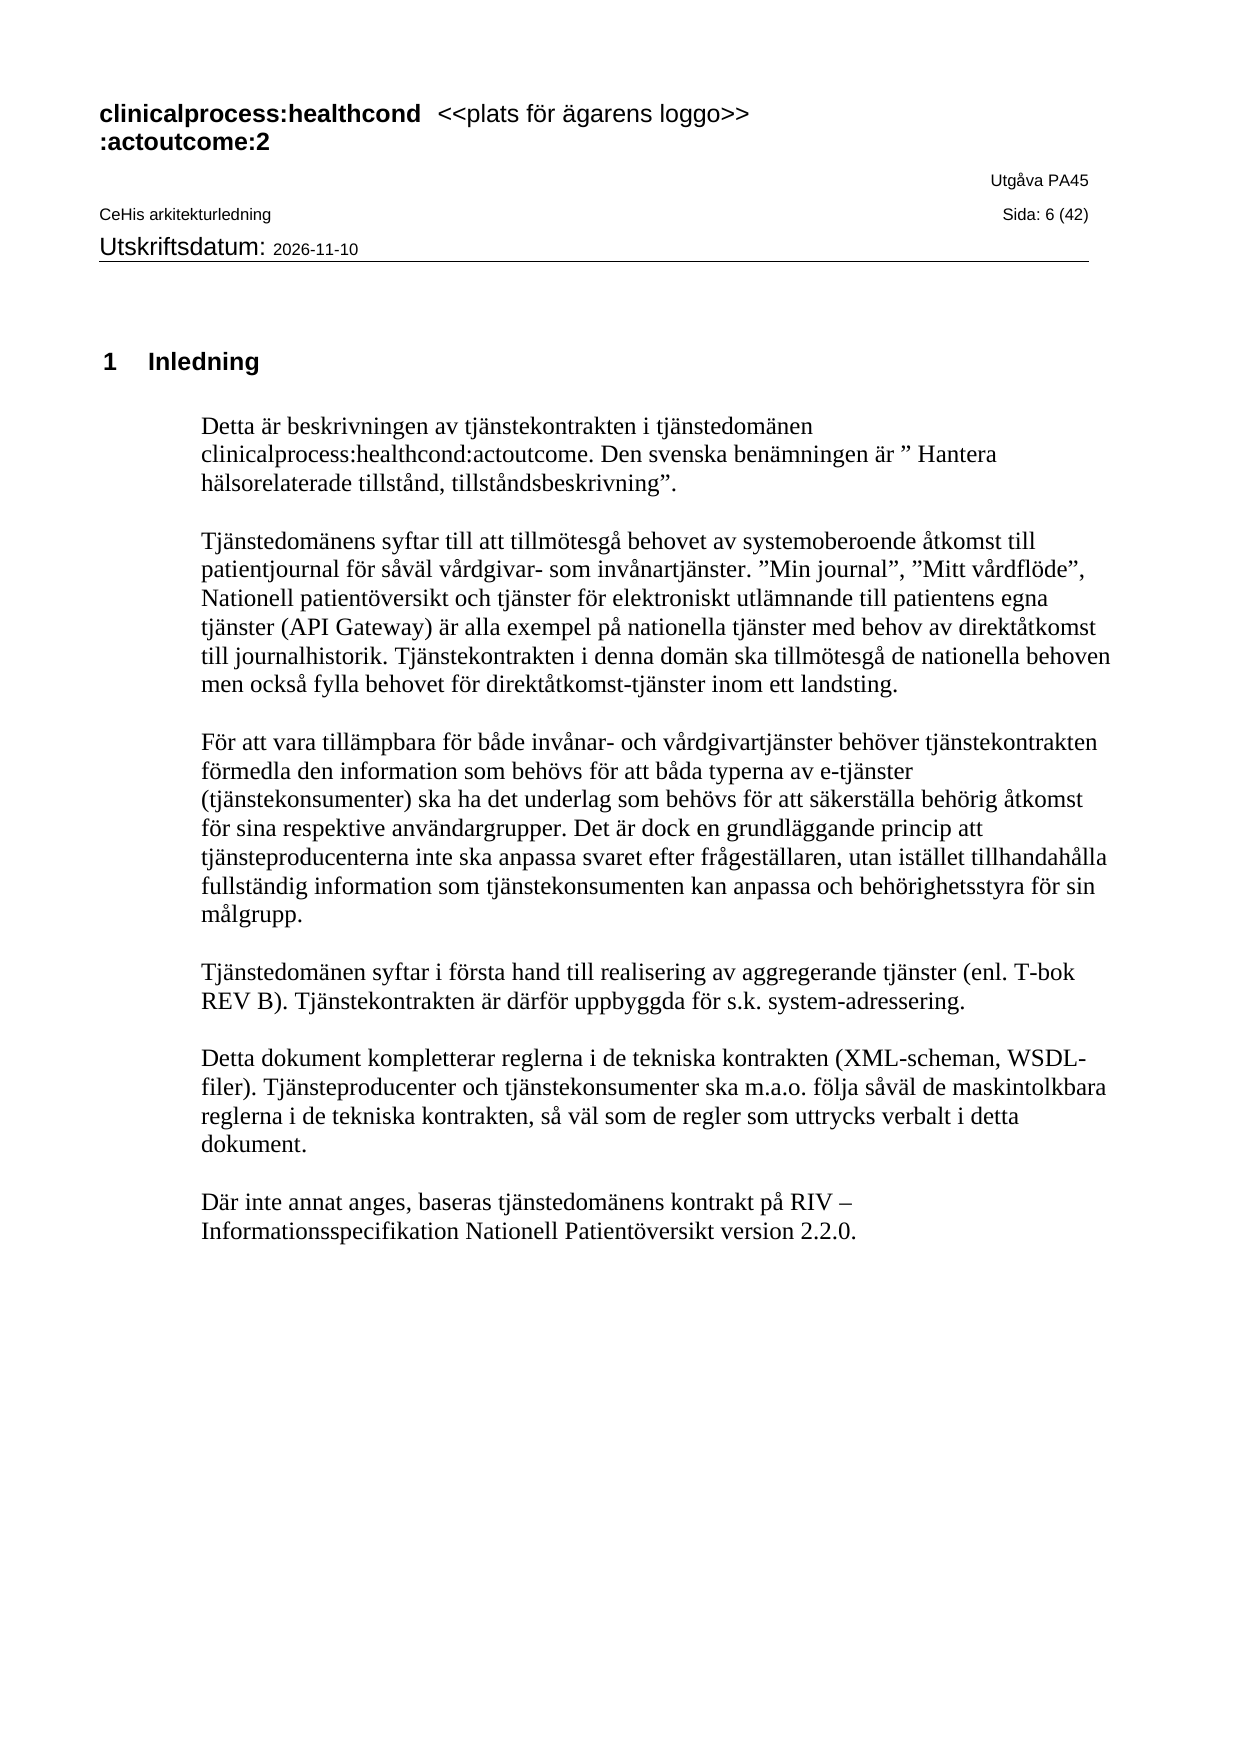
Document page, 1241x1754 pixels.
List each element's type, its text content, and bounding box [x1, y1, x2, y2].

text Tjänstedomänens syftar till att tillmötesgå behovet av systemoberoende åtkomst till patientjournal för såväl vårdgivar- som invånartjänster. ”Min journal”, ”Mitt vårdflöde”, Nationell patientöversikt och tjänster för elektroniskt utlämnande till patientens egna tjänster (API Gateway) är alla exempel på nationella tjänster med behov av direktåtkomst till journalhistorik. Tjänstekontrakten i denna domän ska tillmötesgå de nationella behoven men också fylla behovet för direktåtkomst-tjänster inom ett landsting. [201, 526, 1115, 698]
text För att vara tillämpbara för både invånar- och vårdgivartjänster behöver tjänstekontrakten förmedla den information som behövs för att båda typerna av e-tjänster (tjänstekonsumenter) ska ha det underlag som behövs för att säkerställa behörig åtkomst för sina respektive användargrupper. Det är dock en grundläggande princip att tjänsteproducenterna inte ska anpassa svaret efter frågeställaren, utan istället tillhandahålla fullständig information som tjänstekonsumenten kan anpassa och behörighetsstyra för sin målgrupp. [201, 727, 1115, 928]
text Där inte annat anges, baseras tjänstedomänens kontrakt på RIV – Informationsspecifikation Nationell Patientöversikt version 2.2.0. [201, 1187, 1115, 1244]
subtitle Inledning [103, 347, 1128, 375]
text Tjänstedomänen syftar i första hand till realisering av aggregerande tjänster (enl. T-bok REV B). Tjänstekontrakten är därför uppbyggda för s.k. system-adressering. [201, 957, 1115, 1014]
text Detta dokument kompletterar reglerna i de tekniska kontrakten (XML-scheman, WSDL-filer). Tjänsteproducenter och tjänstekonsumenter ska m.a.o. följa såväl de maskintolkbara reglerna i de tekniska kontrakten, så väl som de regler som uttrycks verbalt i detta dokument. [201, 1043, 1115, 1158]
text Detta är beskrivningen av tjänstekontrakten i tjänstedomänen clinicalprocess:healthcond:actoutcome. Den svenska benämningen är ” Hantera hälsorelaterade tillstånd, tillståndsbeskrivning”. [201, 411, 1115, 497]
